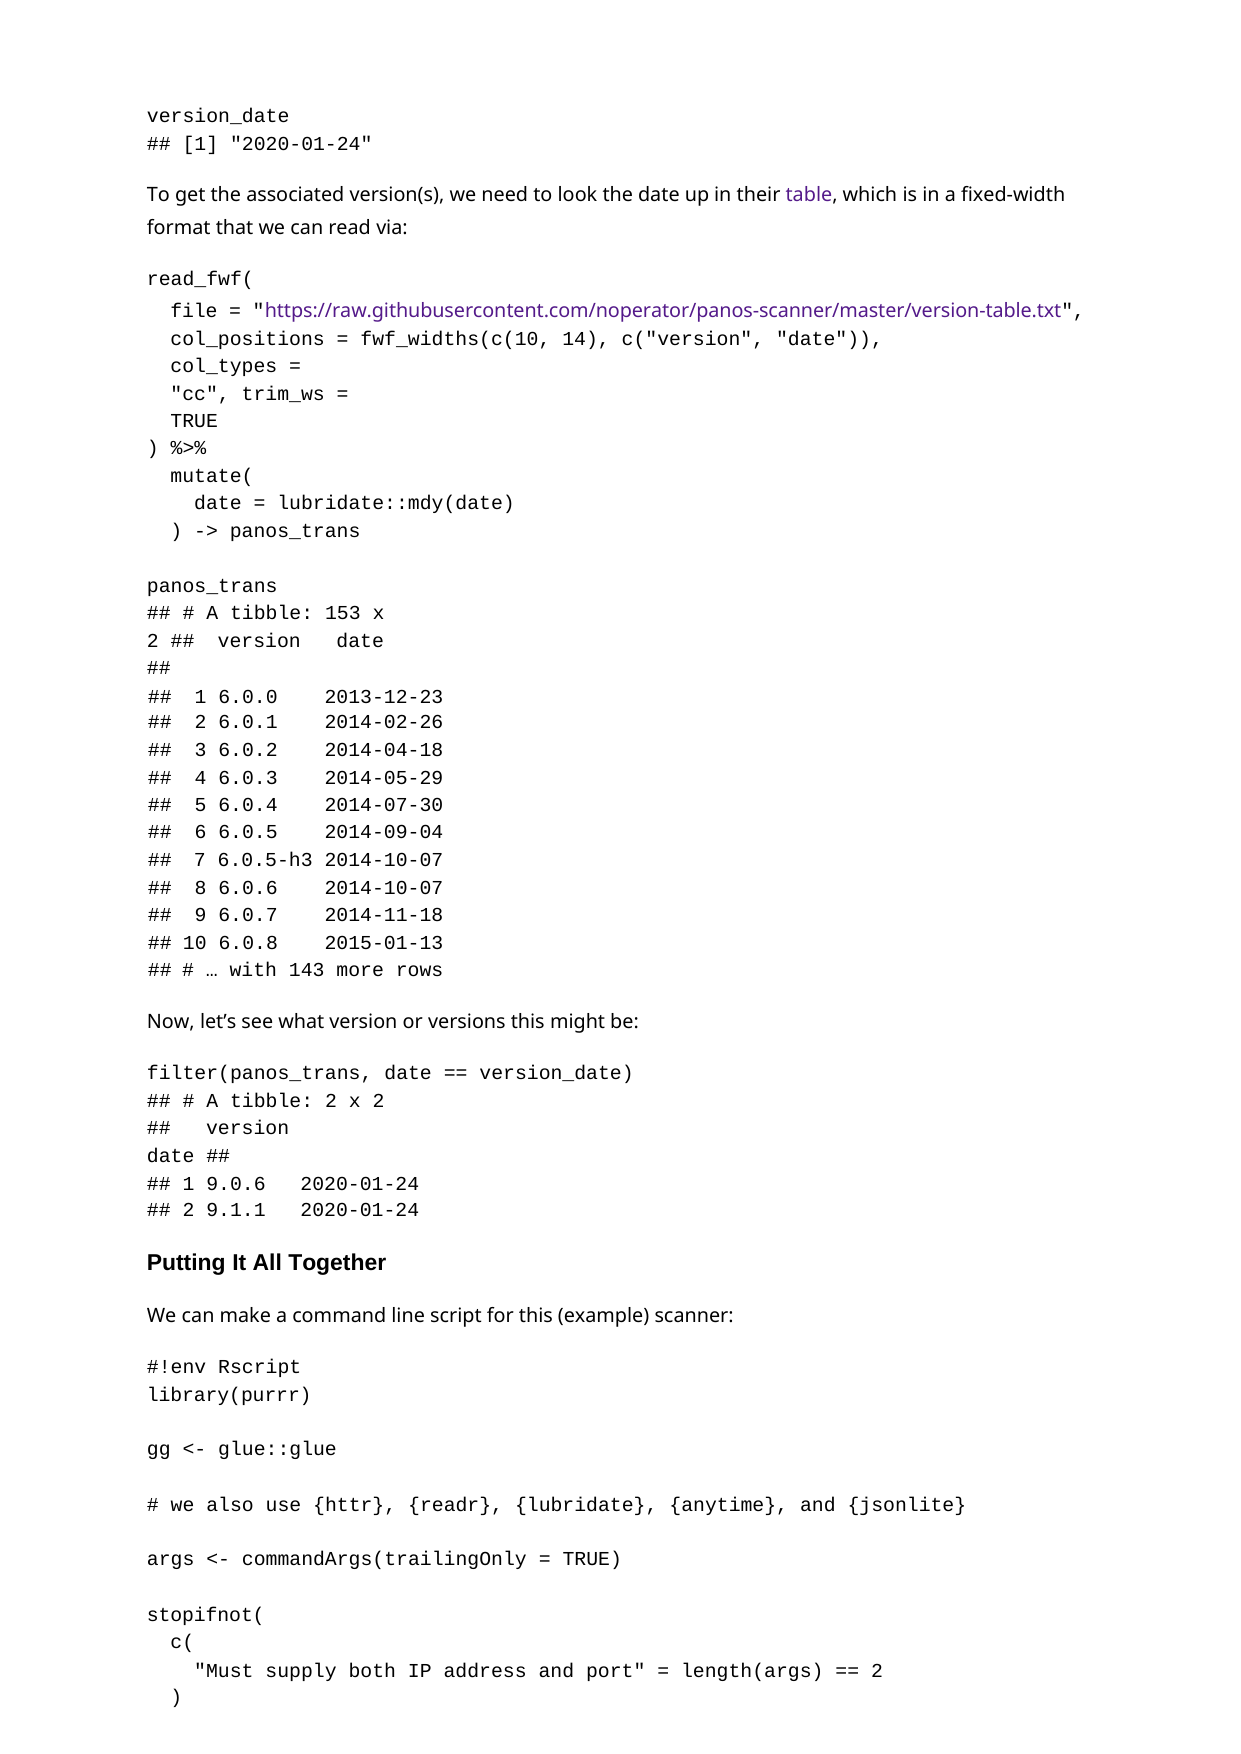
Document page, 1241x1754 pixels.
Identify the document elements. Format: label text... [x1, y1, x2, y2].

table_cell # … with 143 more rows [177, 958, 448, 982]
table_cell ## [142, 710, 177, 737]
text ## 2 9.1.1 2020-01-24 [147, 1200, 1105, 1223]
text date = lubridate::mdy(date) [194, 493, 1105, 516]
table_cell 6 6.0.5 2014-09-04 [177, 820, 448, 847]
table_cell ## [142, 930, 177, 958]
table_cell 5 6.0.4 2014-07-30 [177, 793, 448, 820]
text Now, let’s see what version or versions this might be: [147, 1007, 1105, 1034]
text read_fwf( [147, 269, 1105, 292]
table_header 1 6.0.0 2013-12-23 [177, 685, 448, 710]
text version_date [147, 106, 1105, 128]
table_cell 4 6.0.3 2014-05-29 [177, 765, 448, 793]
text # we also use {httr}, {readr}, {lubridate}, {anytime}, and {jsonlite} args <- commandArgs(trailingOnly = TRUE) [147, 1494, 995, 1572]
text ## 1 9.0.6 2020-01-24 [147, 1173, 1105, 1195]
text #!env Rscript library(purrr) [147, 1357, 313, 1407]
text file = "https://raw.githubusercontent.com/noperator/panos-scanner/master/version-table.txt", col_positions = fwf_widths(c(10, 14), c("version", "date")), [170, 297, 1105, 351]
text ## version date ## [147, 1118, 348, 1168]
table_cell ## [142, 958, 177, 982]
table_cell ## [142, 820, 177, 847]
table_cell ## [142, 848, 177, 875]
text "Must supply both IP address and port" = length(args) == 2 [194, 1659, 1105, 1681]
text filter(panos_trans, date == version_date) ## # A tibble: 2 x 2 [147, 1063, 650, 1113]
text ## [1] "2020-01-24" [147, 133, 1105, 156]
text ) [170, 1687, 1105, 1709]
text ## # A tibble: 153 x 2 ## version date ## [147, 603, 407, 680]
table_cell ## [142, 765, 177, 793]
table_cell 10 6.0.8 2015-01-13 [177, 930, 448, 958]
table_header ## [142, 685, 177, 710]
table_cell ## [142, 903, 177, 930]
table_cell ## [142, 875, 177, 903]
table_cell ## [142, 738, 177, 765]
text gg <- glue::glue [147, 1439, 1105, 1462]
text col_types = "cc", trim_ws = TRUE [170, 356, 372, 433]
table_cell ## [142, 793, 177, 820]
text mutate( [170, 466, 1105, 488]
text To get the associated version(s), we need to look the date up in their table, which is in a fixed-width format that we can read via: [147, 181, 1092, 240]
table_cell 9 6.0.7 2014-11-18 [177, 903, 448, 930]
text stopifnot( c( [147, 1604, 266, 1654]
text We can make a command line script for this (example) scanner: [147, 1301, 1105, 1328]
text panos_trans [147, 576, 1105, 598]
table_cell 7 6.0.5-h3 2014-10-07 [177, 848, 448, 875]
subtitle Putting It All Together [147, 1248, 1105, 1275]
table_cell 8 6.0.6 2014-10-07 [177, 875, 448, 903]
text ) %>% [147, 438, 1105, 461]
table_cell 2 6.0.1 2014-02-26 [177, 710, 448, 737]
table_cell 3 6.0.2 2014-04-18 [177, 738, 448, 765]
text ) -> panos_trans [170, 521, 1105, 543]
